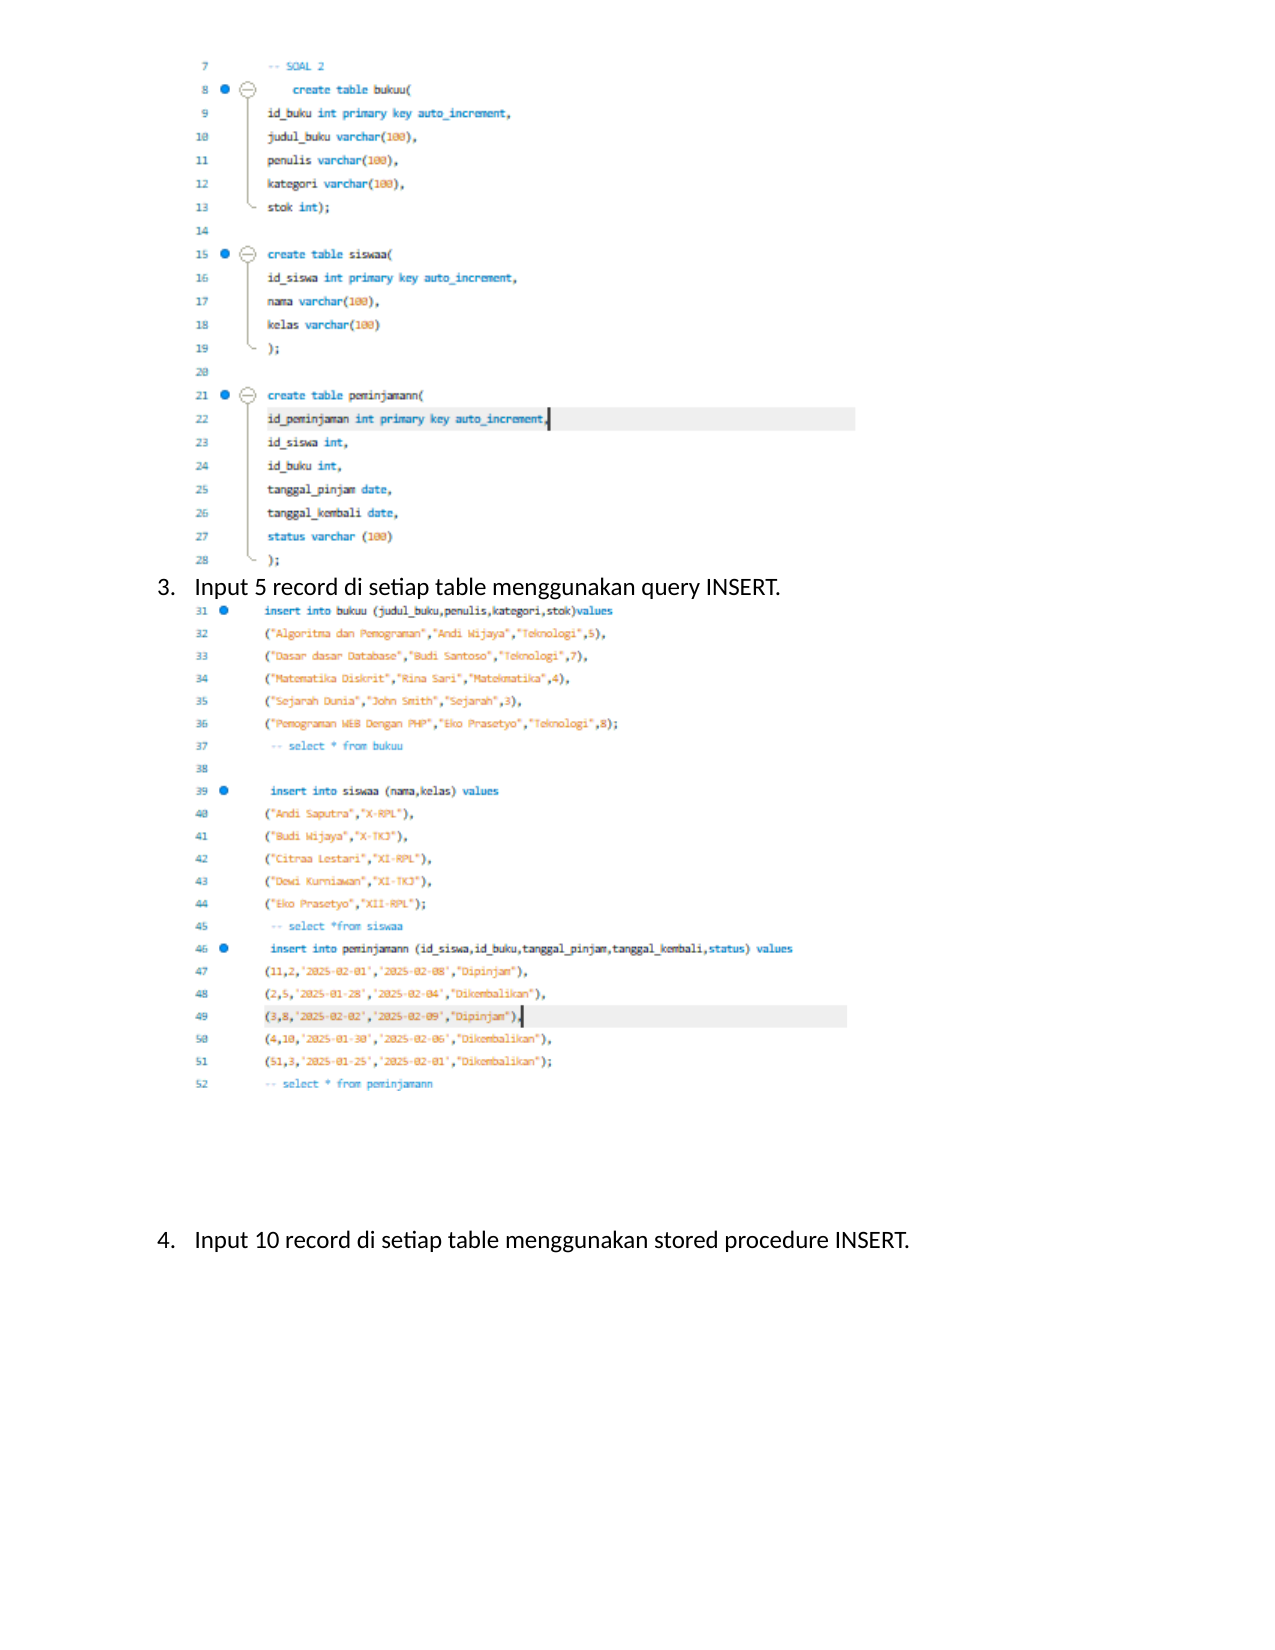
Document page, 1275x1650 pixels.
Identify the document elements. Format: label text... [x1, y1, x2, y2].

list Input 5 record di setiap table menggunakan query INSERT. [157, 571, 1125, 601]
list Input 10 record di setiap table menggunakan stored procedure INSERT. [157, 1224, 1125, 1254]
picture [194, 59, 856, 569]
picture [194, 603, 848, 1091]
